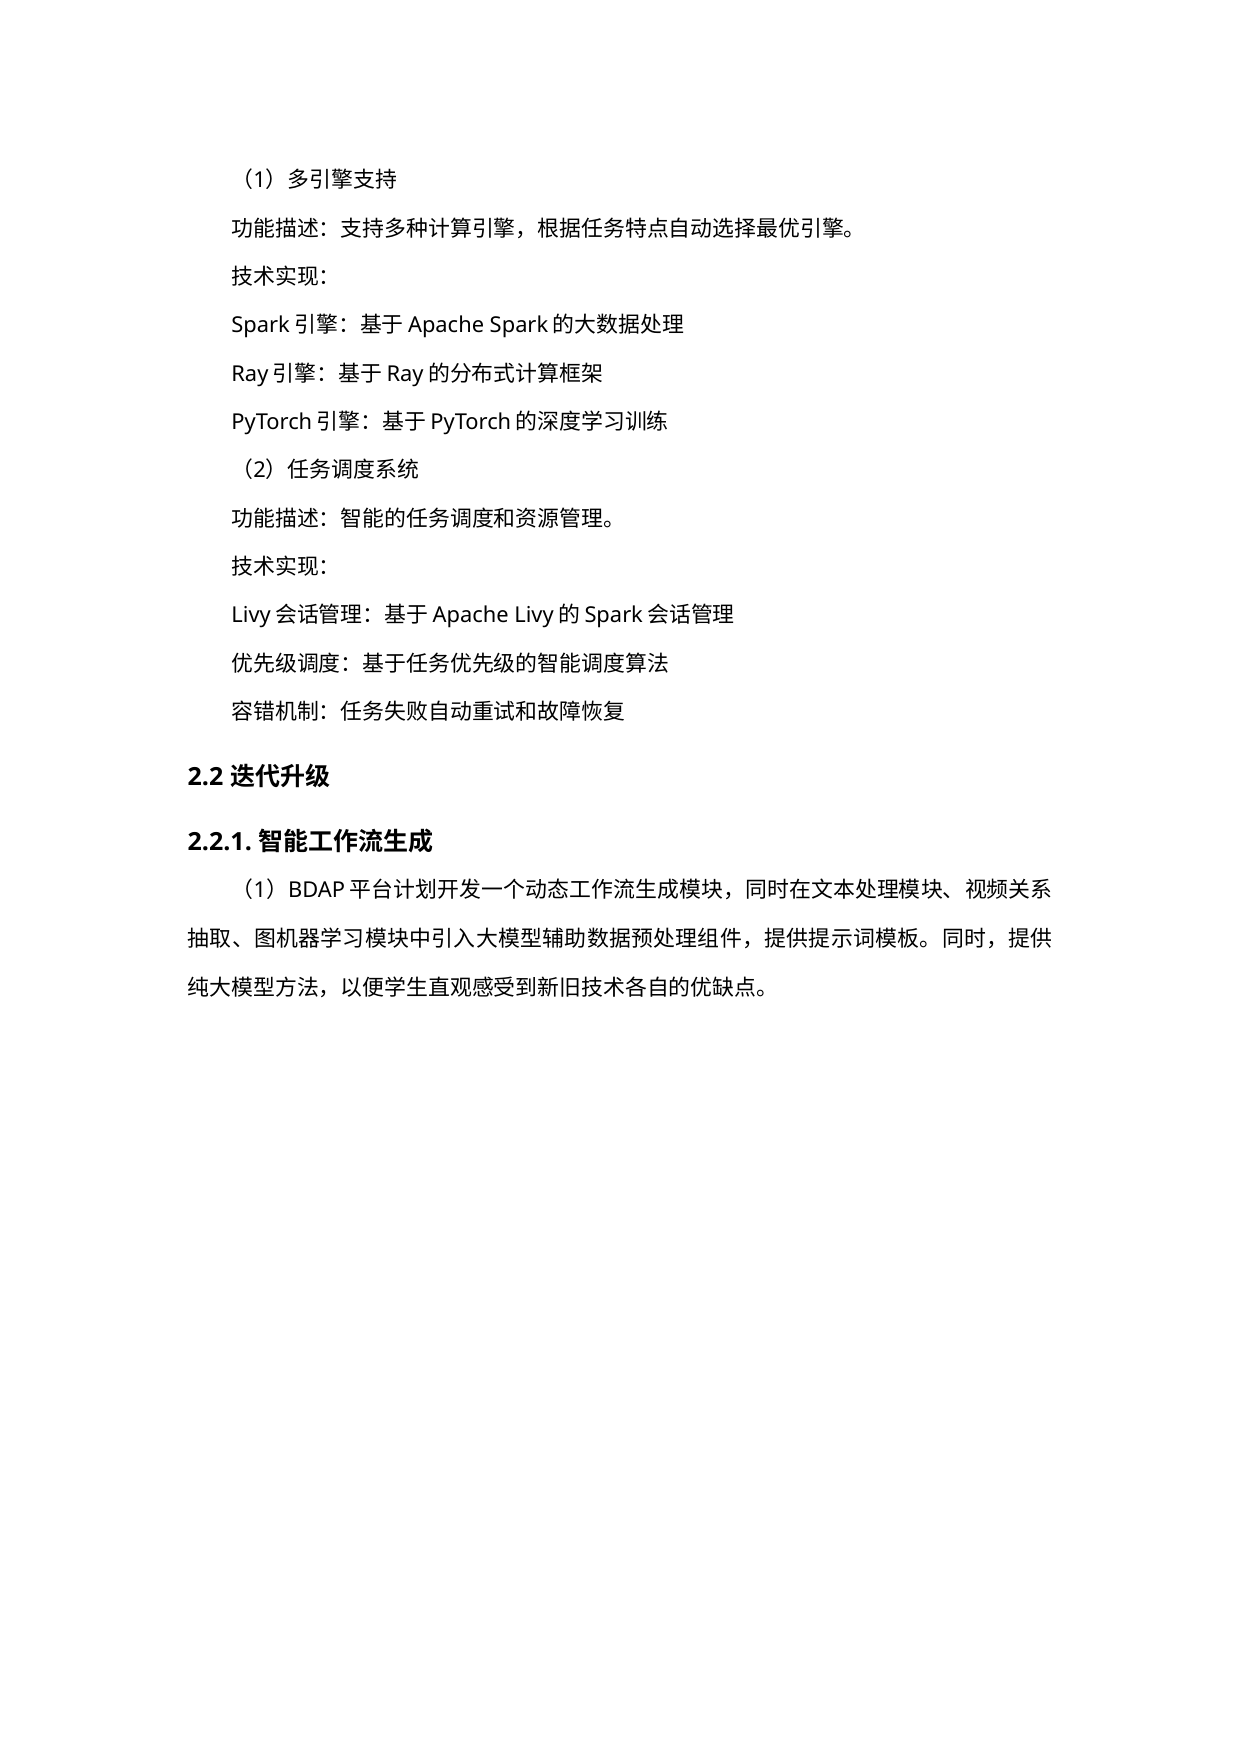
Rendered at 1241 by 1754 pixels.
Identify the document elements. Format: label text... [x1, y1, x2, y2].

text Spark引擎：基于Apache Spark的大数据处理 [187, 307, 1053, 339]
text 2.2.1. 智能工作流生成 [187, 807, 1053, 872]
text 技术实现： [187, 549, 1053, 581]
text Livy会话管理：基于Apache Livy的Spark会话管理 [187, 597, 1053, 629]
text 功能描述：智能的任务调度和资源管理。 [187, 500, 1053, 533]
text （1）多引擎支持 [187, 162, 1053, 194]
text （2）任务调度系统 [187, 452, 1053, 484]
text 2.2 迭代升级 [187, 742, 1053, 807]
text 技术实现： [187, 259, 1053, 291]
text 功能描述：支持多种计算引擎，根据任务特点自动选择最优引擎。 [187, 210, 1053, 243]
text PyTorch引擎：基于PyTorch的深度学习训练 [187, 404, 1053, 436]
text Ray引擎：基于Ray的分布式计算框架 [187, 355, 1053, 388]
text 优先级调度：基于任务优先级的智能调度算法 [187, 645, 1053, 678]
text 容错机制：任务失败自动重试和故障恢复 [187, 694, 1053, 726]
text （1）BDAP平台计划开发一个动态工作流生成模块，同时在文本处理模块、视频关系抽取、图机器学习模块中引入大模型辅助数据预处理组件，提供提示词模板。同时，提供纯大模型方法，以便学生直观感受到新旧技术各自的优缺点。 [187, 872, 1053, 1002]
